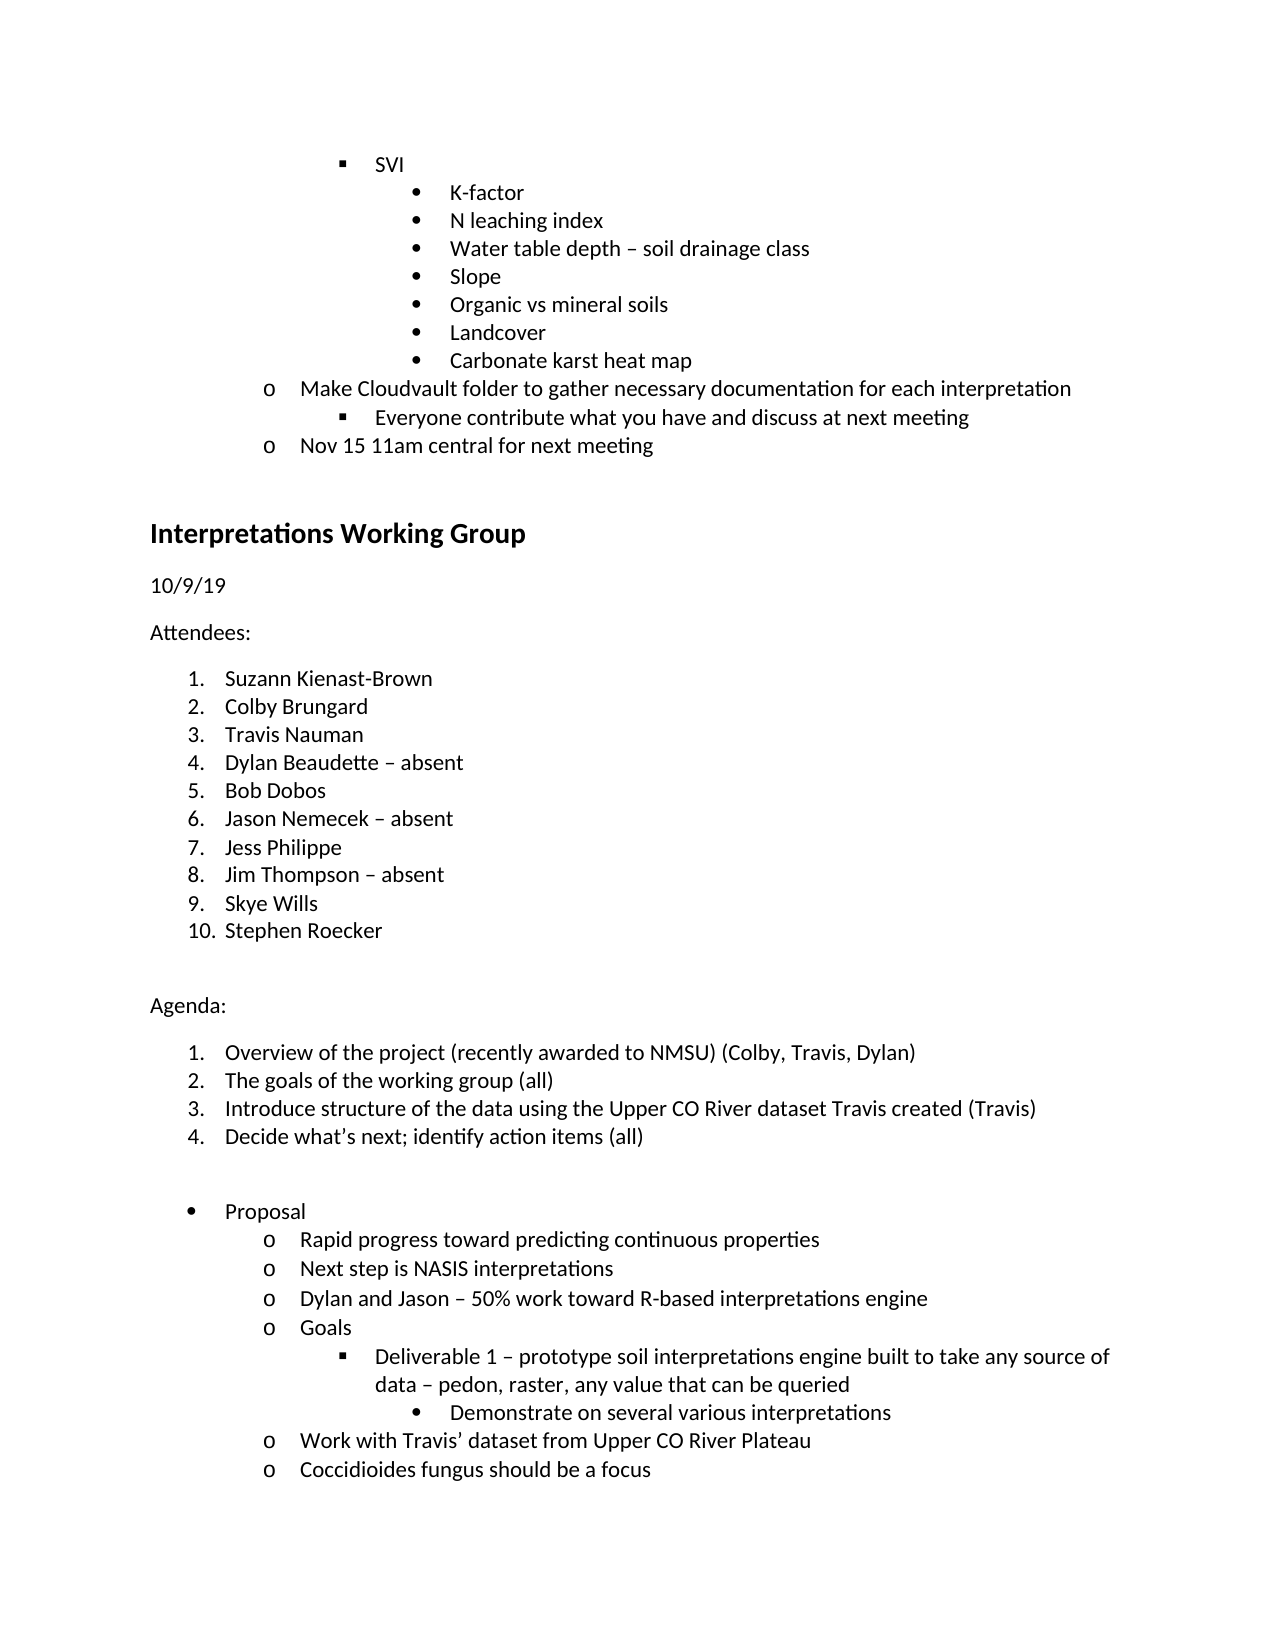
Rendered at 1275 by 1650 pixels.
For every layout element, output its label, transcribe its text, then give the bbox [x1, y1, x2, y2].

list Carbonate karst heat map [412, 346, 1125, 374]
list Slope [412, 262, 1125, 290]
list Dylan Beaudette – absent [187, 748, 1125, 777]
list Demonstrate on several various interpretations [412, 1398, 1125, 1426]
list Colby Brungard [187, 692, 1125, 721]
list Bob Dobos [187, 777, 1125, 804]
list N leaching index [412, 206, 1125, 234]
list Decide what’s next; identify action items (all) [187, 1122, 1125, 1151]
list Suzann Kienast-Brown [187, 664, 1125, 692]
list Proposal [187, 1197, 1125, 1225]
list Travis Nauman [187, 721, 1125, 748]
list Rapid progress toward predicting continuous properties [262, 1225, 1125, 1254]
list Jim Thompson – absent [187, 861, 1125, 889]
list SVI [337, 150, 1125, 178]
list The goals of the working group (all) [187, 1066, 1125, 1094]
list Stephen Roecker [187, 917, 1125, 945]
list Landcover [412, 318, 1125, 346]
list Jason Nemecek – absent [187, 804, 1125, 833]
list K-factor [412, 178, 1125, 206]
list Work with Travis’ dataset from Upper CO River Plateau [262, 1426, 1125, 1455]
text 10/9/19 [150, 571, 1125, 599]
text Attendees: [150, 618, 1125, 646]
list Nov 15 11am central for next meeting [262, 431, 1125, 461]
list Organic vs mineral soils [412, 290, 1125, 318]
list Goals [262, 1313, 1125, 1342]
list Introduce structure of the data using the Upper CO River dataset Travis created (Travis) [187, 1094, 1125, 1122]
list Everyone contribute what you have and discuss at next meeting [337, 403, 1125, 431]
text Interpretations Working Group [150, 516, 1125, 551]
list Coccidioides fungus should be a focus [262, 1455, 1125, 1484]
list Skye Wills [187, 889, 1125, 917]
list Water table depth – soil drainage class [412, 234, 1125, 262]
list Overview of the project (recently awarded to NMSU) (Colby, Travis, Dylan) [187, 1038, 1125, 1066]
list Deliverable 1 – prototype soil interpretations engine built to take any source of data – pedon, raster, any value that can be queried [337, 1342, 1125, 1398]
list Next step is NASIS interpretations [262, 1254, 1125, 1284]
list Jess Philippe [187, 833, 1125, 861]
list Dylan and Jason – 50% work toward R-based interpretations engine [262, 1284, 1125, 1313]
text Agenda: [150, 992, 1125, 1019]
list Make Cloudvault folder to gather necessary documentation for each interpretation [262, 374, 1125, 403]
